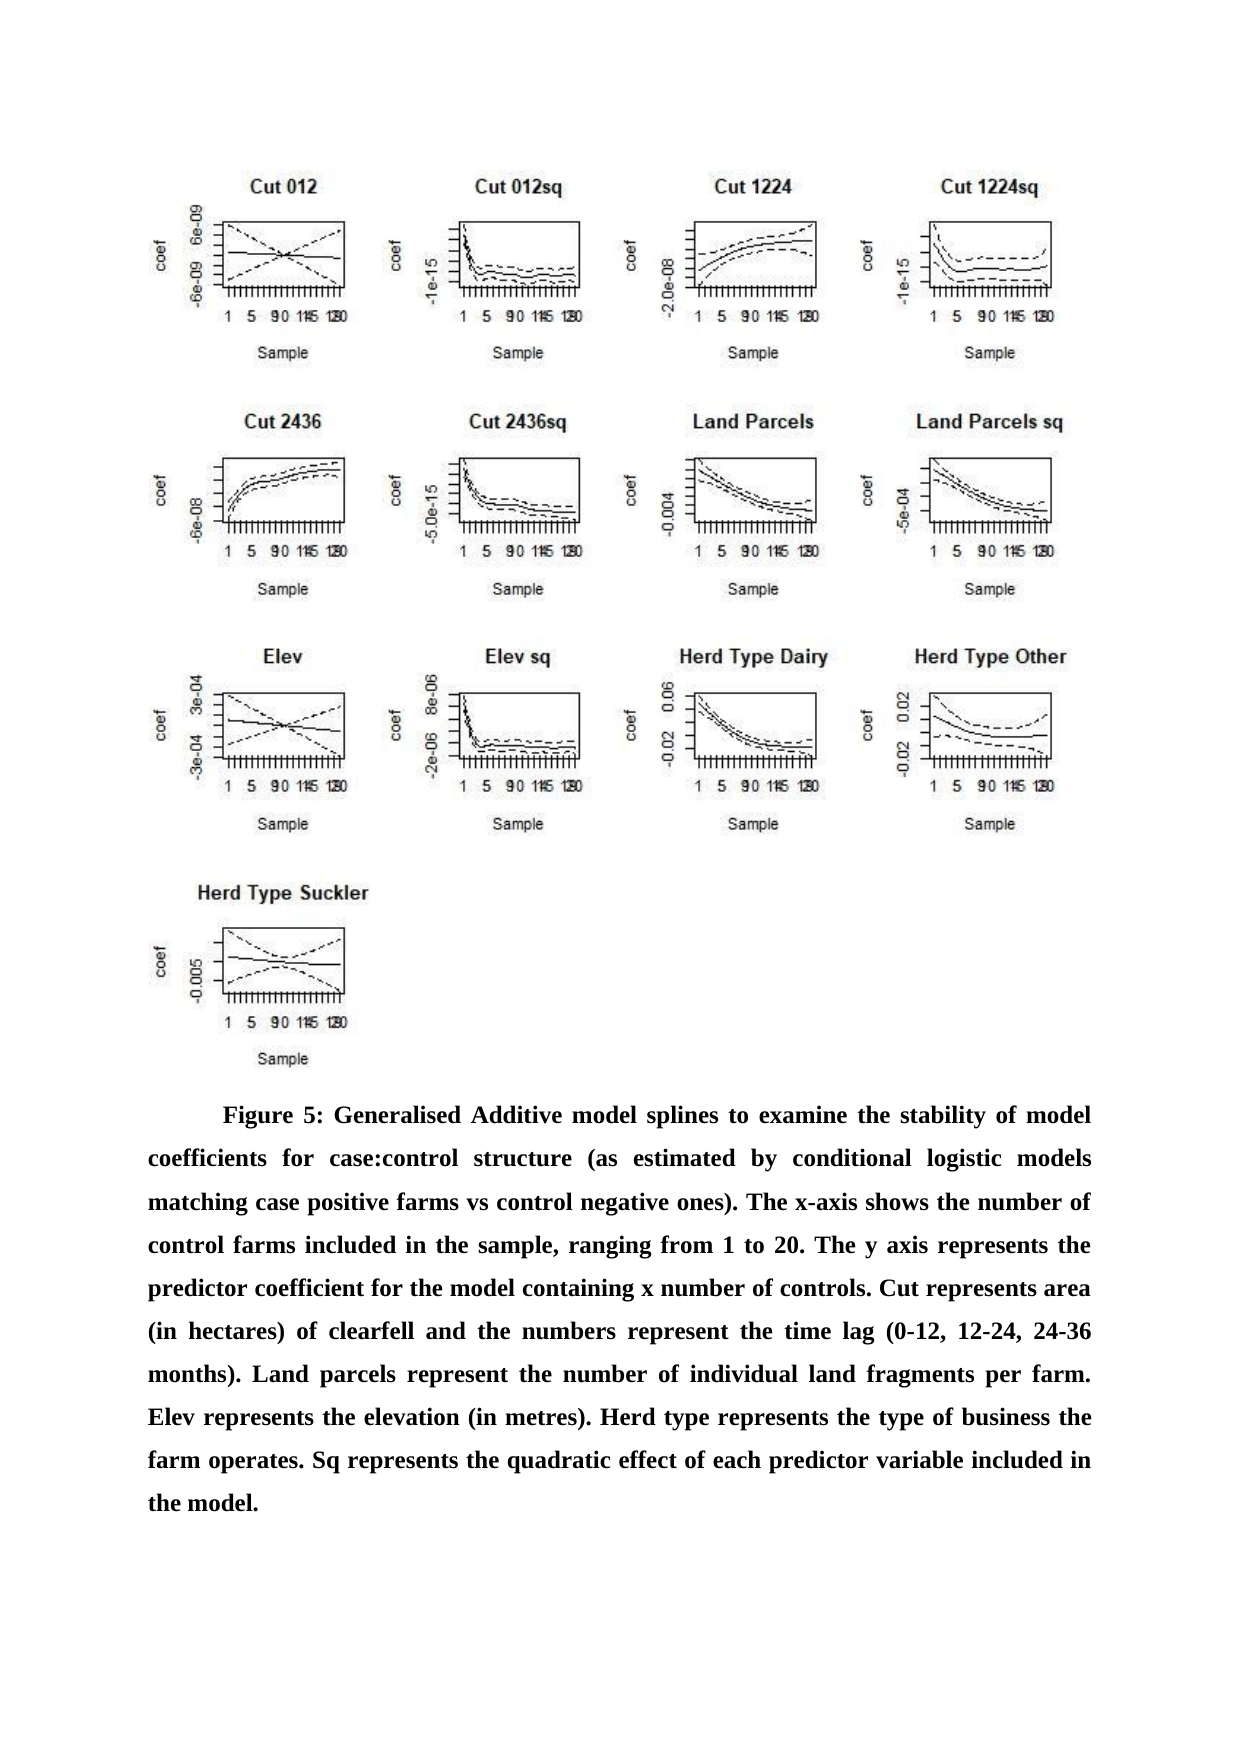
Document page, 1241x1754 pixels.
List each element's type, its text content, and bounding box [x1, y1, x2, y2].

picture [148, 147, 1089, 1088]
text Figure 5: Generalised Additive model splines to examine the stability of model coefficients for case:control structure (as estimated by conditional logistic models matching case positive farms vs control negative ones). The x-axis shows the number of control farms included in the sample, ranging from 1 to 20. The y axis represents the predictor coefficient for the model containing x number of controls. Cut represents area (in hectares) of clearfell and the numbers represent the time lag (0-12, 12-24, 24-36 months). Land parcels represent the number of individual land fragments per farm. Elev represents the elevation (in metres). Herd type represents the type of business the farm operates. Sq represents the quadratic effect of each predictor variable included in the model. [148, 1100, 1093, 1517]
